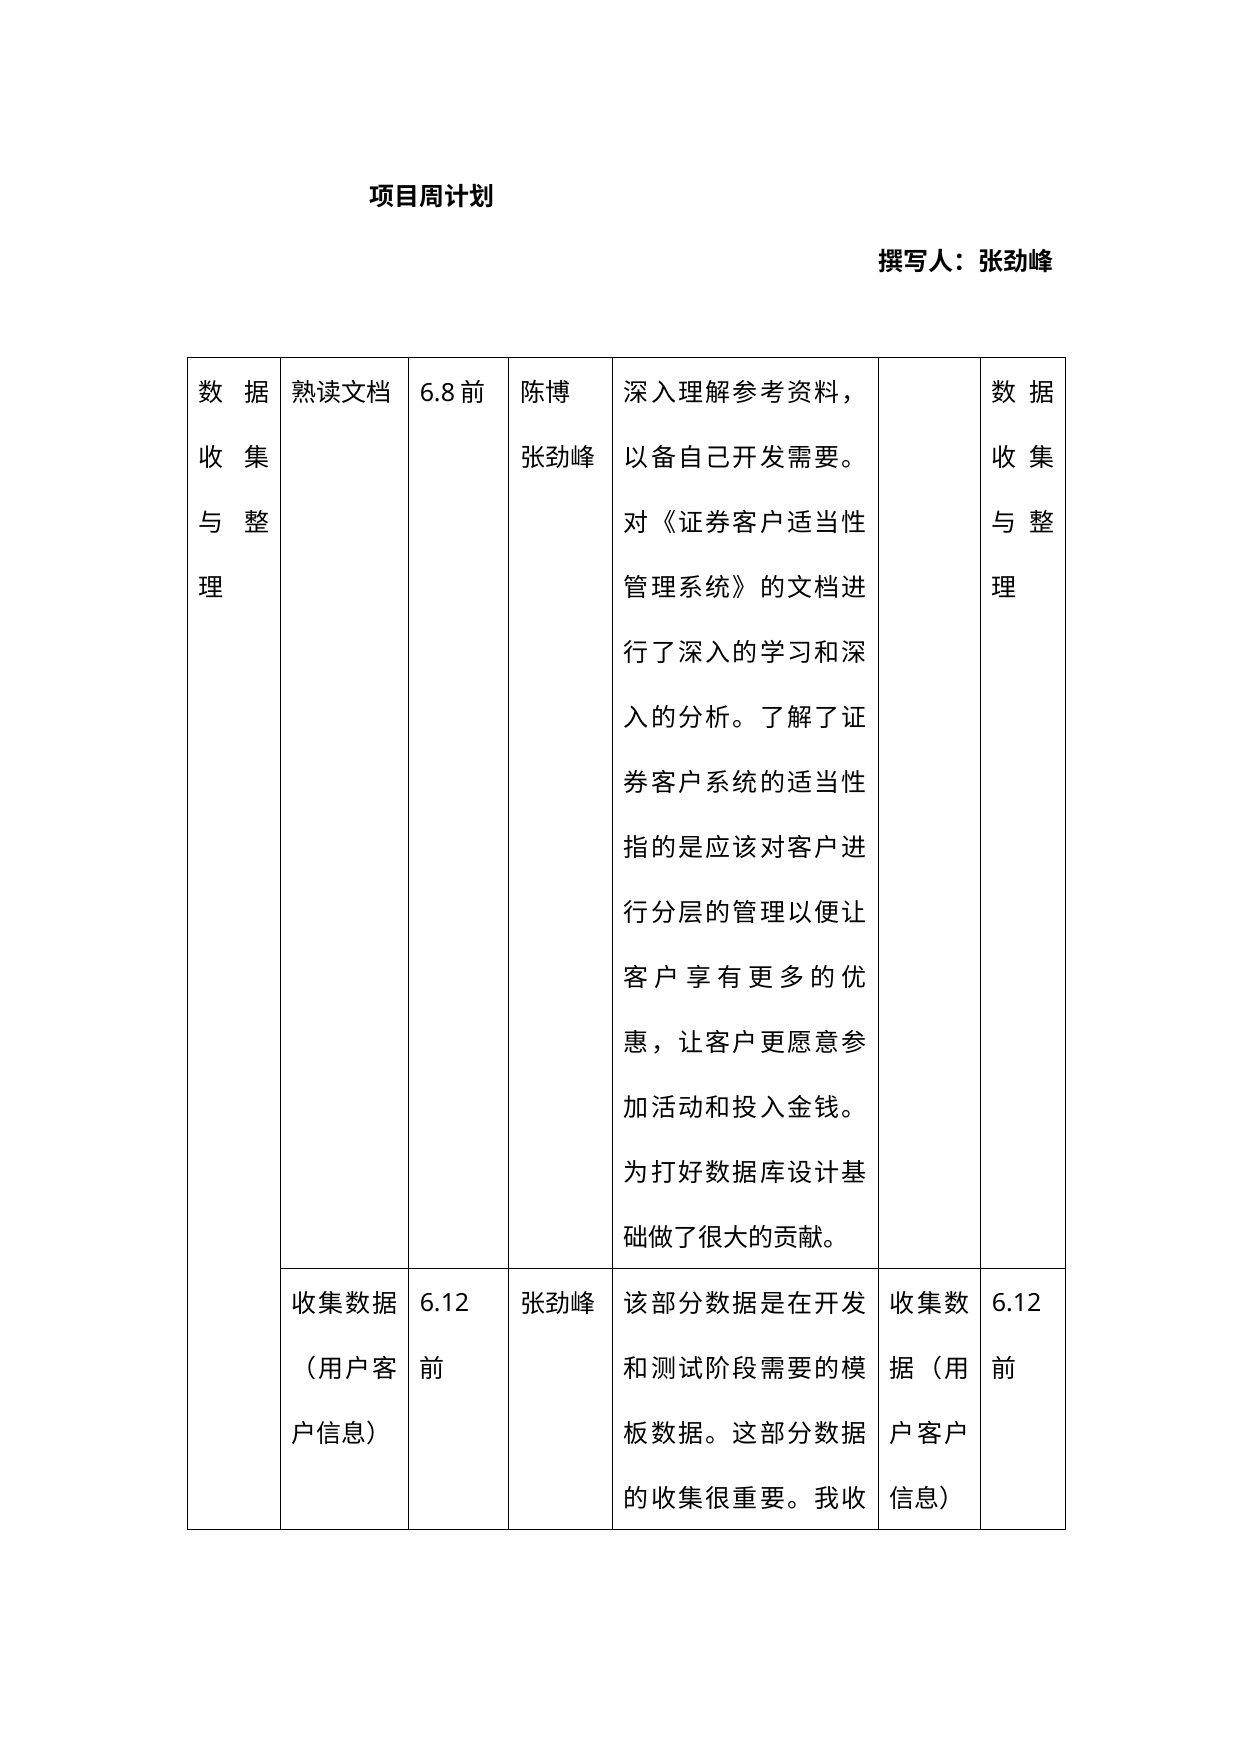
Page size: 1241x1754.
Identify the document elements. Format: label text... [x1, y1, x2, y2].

table_header 陈博 张劲峰 [509, 358, 612, 1268]
table_cell 6.12前 [981, 1269, 1065, 1529]
text 撰写人：张劲峰 [187, 227, 1053, 292]
table_cell 收集数据（用户客户信息） [281, 1269, 408, 1529]
table_header 熟读文档 [281, 358, 408, 1268]
table_header 数据收集与整理 [188, 358, 280, 1529]
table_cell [613, 1269, 878, 1529]
table_cell 6.12前 [409, 1269, 508, 1529]
table_cell 张劲峰 [509, 1269, 612, 1529]
text 项目周计划 [187, 162, 1053, 227]
table_header 深入理解参考资料，以备自己开发需要。对《证券客户适当性管理系统》的文档进行了深入的学习和深入的分析。了解了证券客户系统的适当性指的是应该对客户进行分层的管理以便让客户享有更多的优惠，让客户更愿意参加活动和投入金钱。为打好数据库设计基础做了很大的贡献。 [613, 358, 878, 1268]
table_cell 收集数据（用户客户信息） [879, 1269, 980, 1529]
table_header [879, 358, 980, 1268]
table_header 6.8前 [409, 358, 508, 1268]
table_header 数据收集与整理 [981, 358, 1065, 1268]
